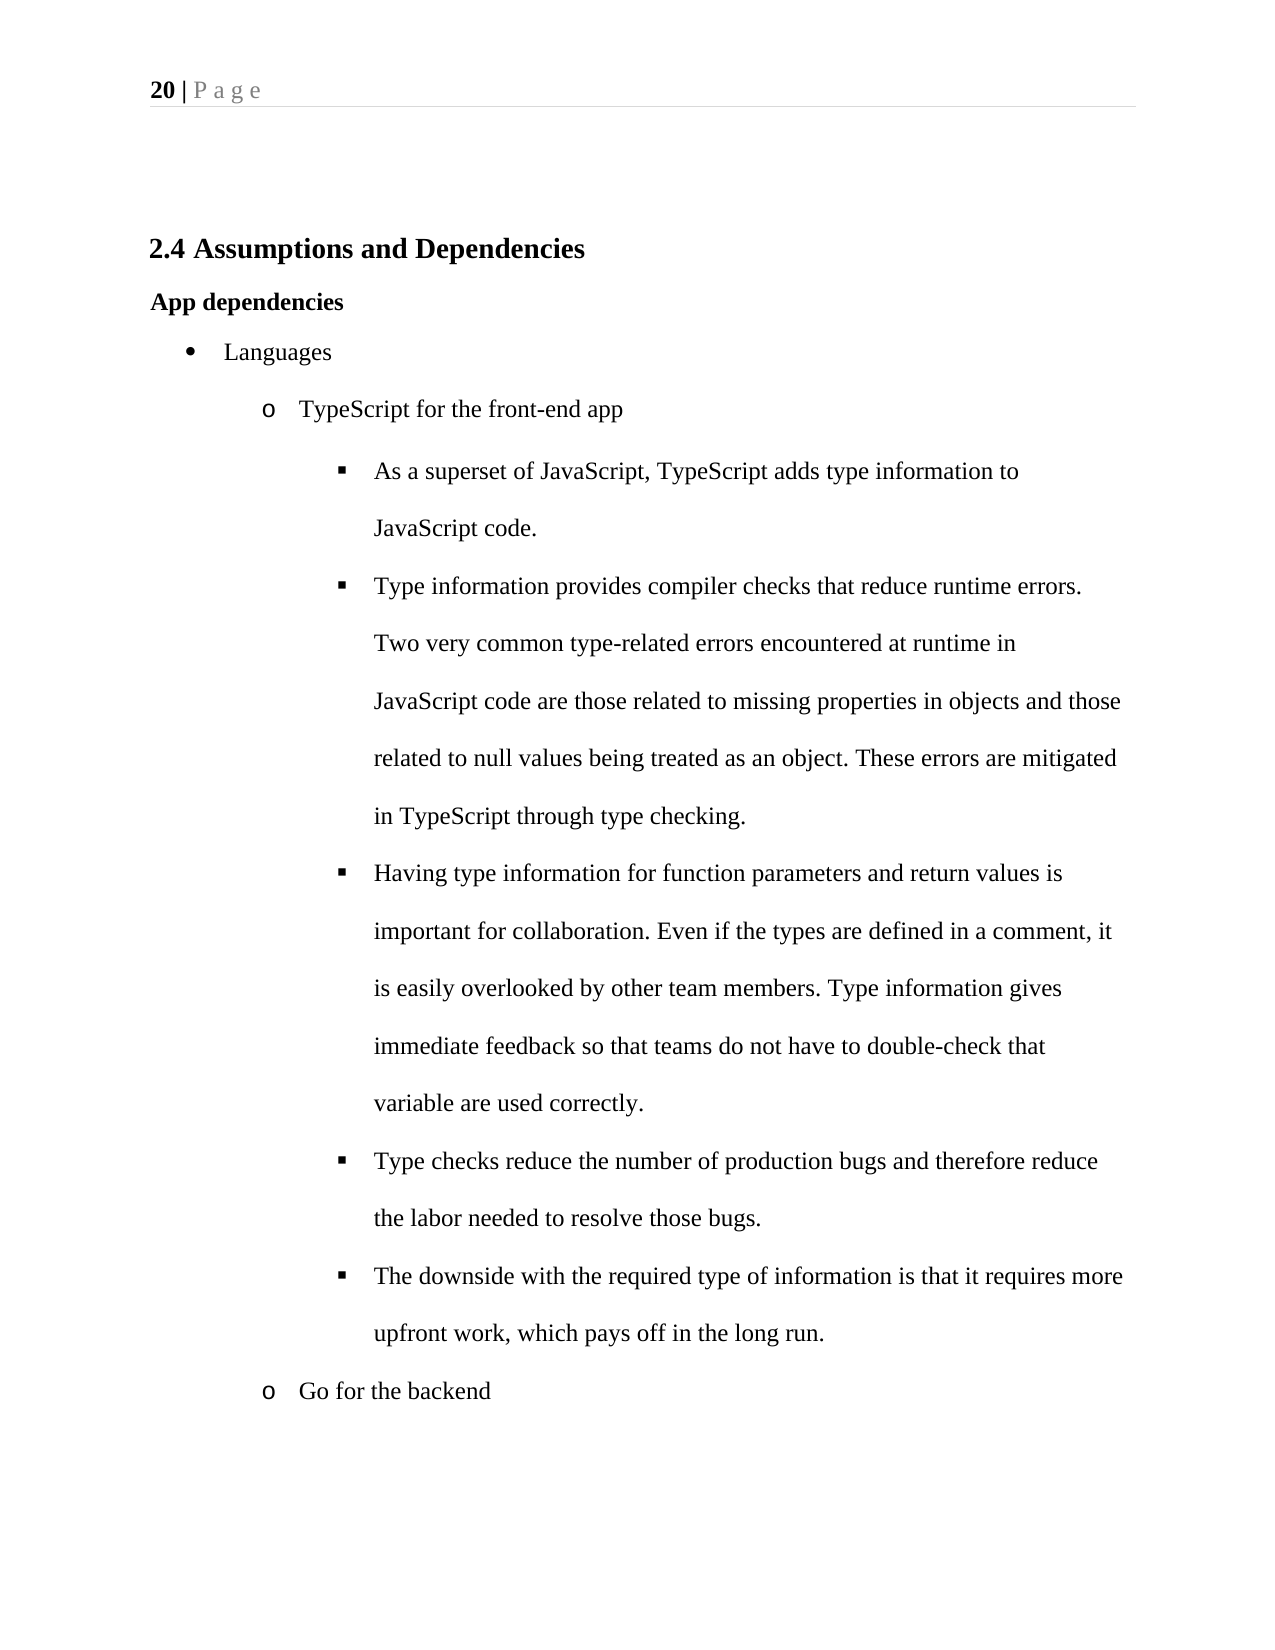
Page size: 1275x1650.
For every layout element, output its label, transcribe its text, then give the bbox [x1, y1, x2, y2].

list The downside with the required type of information is that it requires more upfront work, which pays off in the long run. [336, 1261, 1126, 1347]
subtitle App dependencies [150, 287, 1136, 315]
list As a superset of JavaScript, TypeScript adds type information to JavaScript code. [336, 456, 1126, 542]
subtitle 2.4 Assumptions and Dependencies [148, 231, 1136, 265]
list Type information provides compiler checks that reduce runtime errors. Two very common type-related errors encountered at runtime in JavaScript code are those related to missing properties in objects and those related to null values being treated as an object. These errors are mitigated in TypeScript through type checking. [336, 571, 1126, 830]
list Type checks reduce the number of production bugs and therefore reduce the labor needed to resolve those bugs. [336, 1146, 1126, 1232]
list Go for the backend [261, 1376, 1126, 1407]
list Having type information for function parameters and return values is important for collaboration. Even if the types are defined in a comment, it is easily overlooked by other team members. Type information gives immediate feedback so that teams do not have to double-check that variable are used correctly. [336, 858, 1126, 1117]
list TypeScript for the front-end app [261, 394, 1126, 425]
list Languages [186, 337, 1126, 366]
